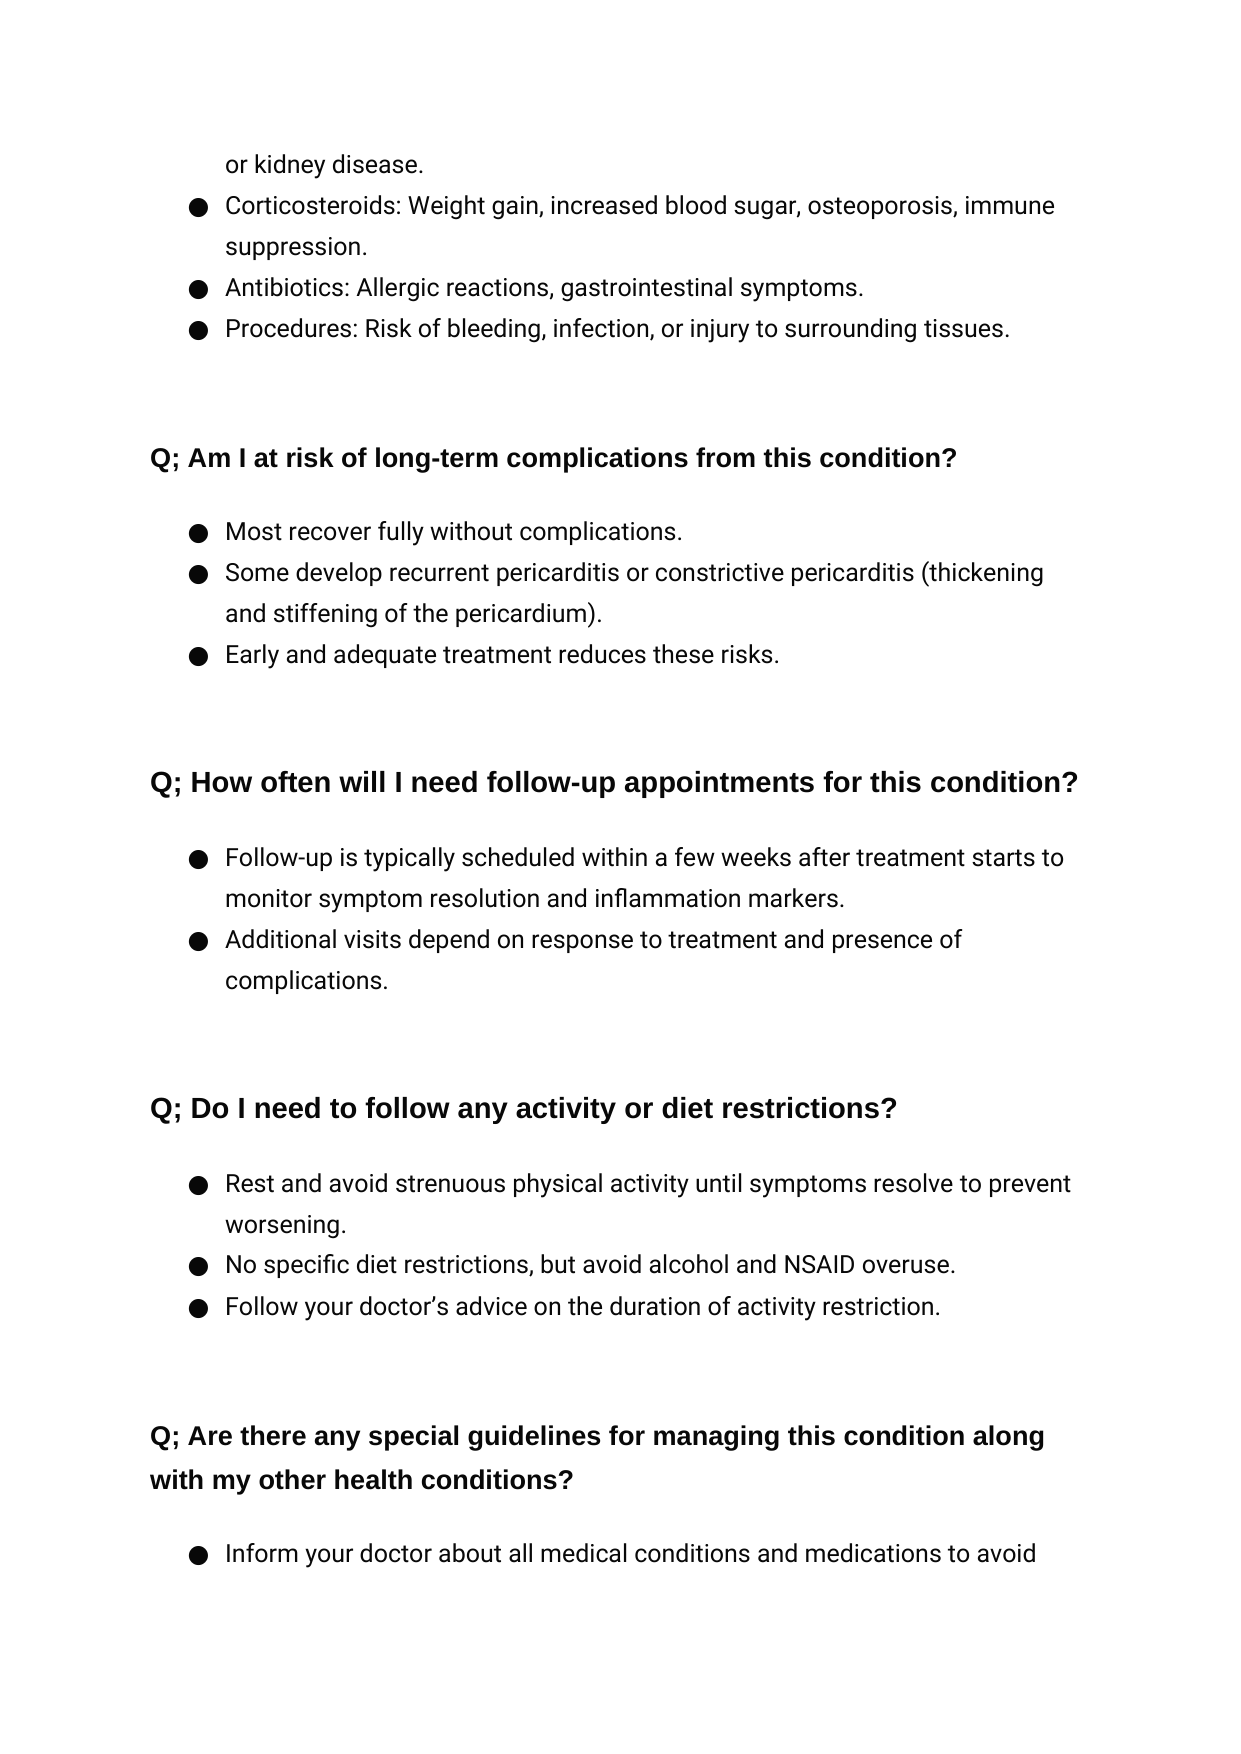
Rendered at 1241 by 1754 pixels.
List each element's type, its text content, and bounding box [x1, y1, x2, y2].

list Follow your doctor’s advice on the duration of activity restriction. [187, 1292, 1090, 1321]
list No specific diet restrictions, but avoid alcohol and NSAID overuse. [187, 1251, 1090, 1280]
list Most recover fully without complications. [187, 517, 1090, 546]
list Rest and avoid strenuous physical activity until symptoms resolve to prevent worsening. [187, 1169, 1090, 1239]
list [187, 1539, 1090, 1568]
list Early and adequate treatment reduces these risks. [187, 640, 1090, 669]
text Q; Do I need to follow any activity or diet restrictions? [150, 1091, 1090, 1124]
list Corticosteroids: Weight gain, increased blood sugar, osteoporosis, immune suppression. [187, 191, 1090, 261]
list Additional visits depend on response to treatment and presence of complications. [187, 925, 1090, 995]
text Q; How often will I need follow-up appointments for this condition? [150, 765, 1090, 798]
list Procedures: Risk of bleeding, infection, or injury to surrounding tissues. [187, 314, 1090, 343]
list Follow-up is typically scheduled within a few weeks after treatment starts to monitor symptom resolution and inflammation markers. [187, 843, 1090, 913]
text Q; Am I at risk of long-term complications from this condition? [150, 442, 1090, 473]
list Antibiotics: Allergic reactions, gastrointestinal symptoms. [187, 273, 1090, 302]
text Q; Are there any special guidelines for managing this condition along with my other health conditions? [150, 1420, 1090, 1495]
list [187, 150, 1090, 179]
list Some develop recurrent pericarditis or constrictive pericarditis (thickening and stiffening of the pericardium). [187, 558, 1090, 628]
